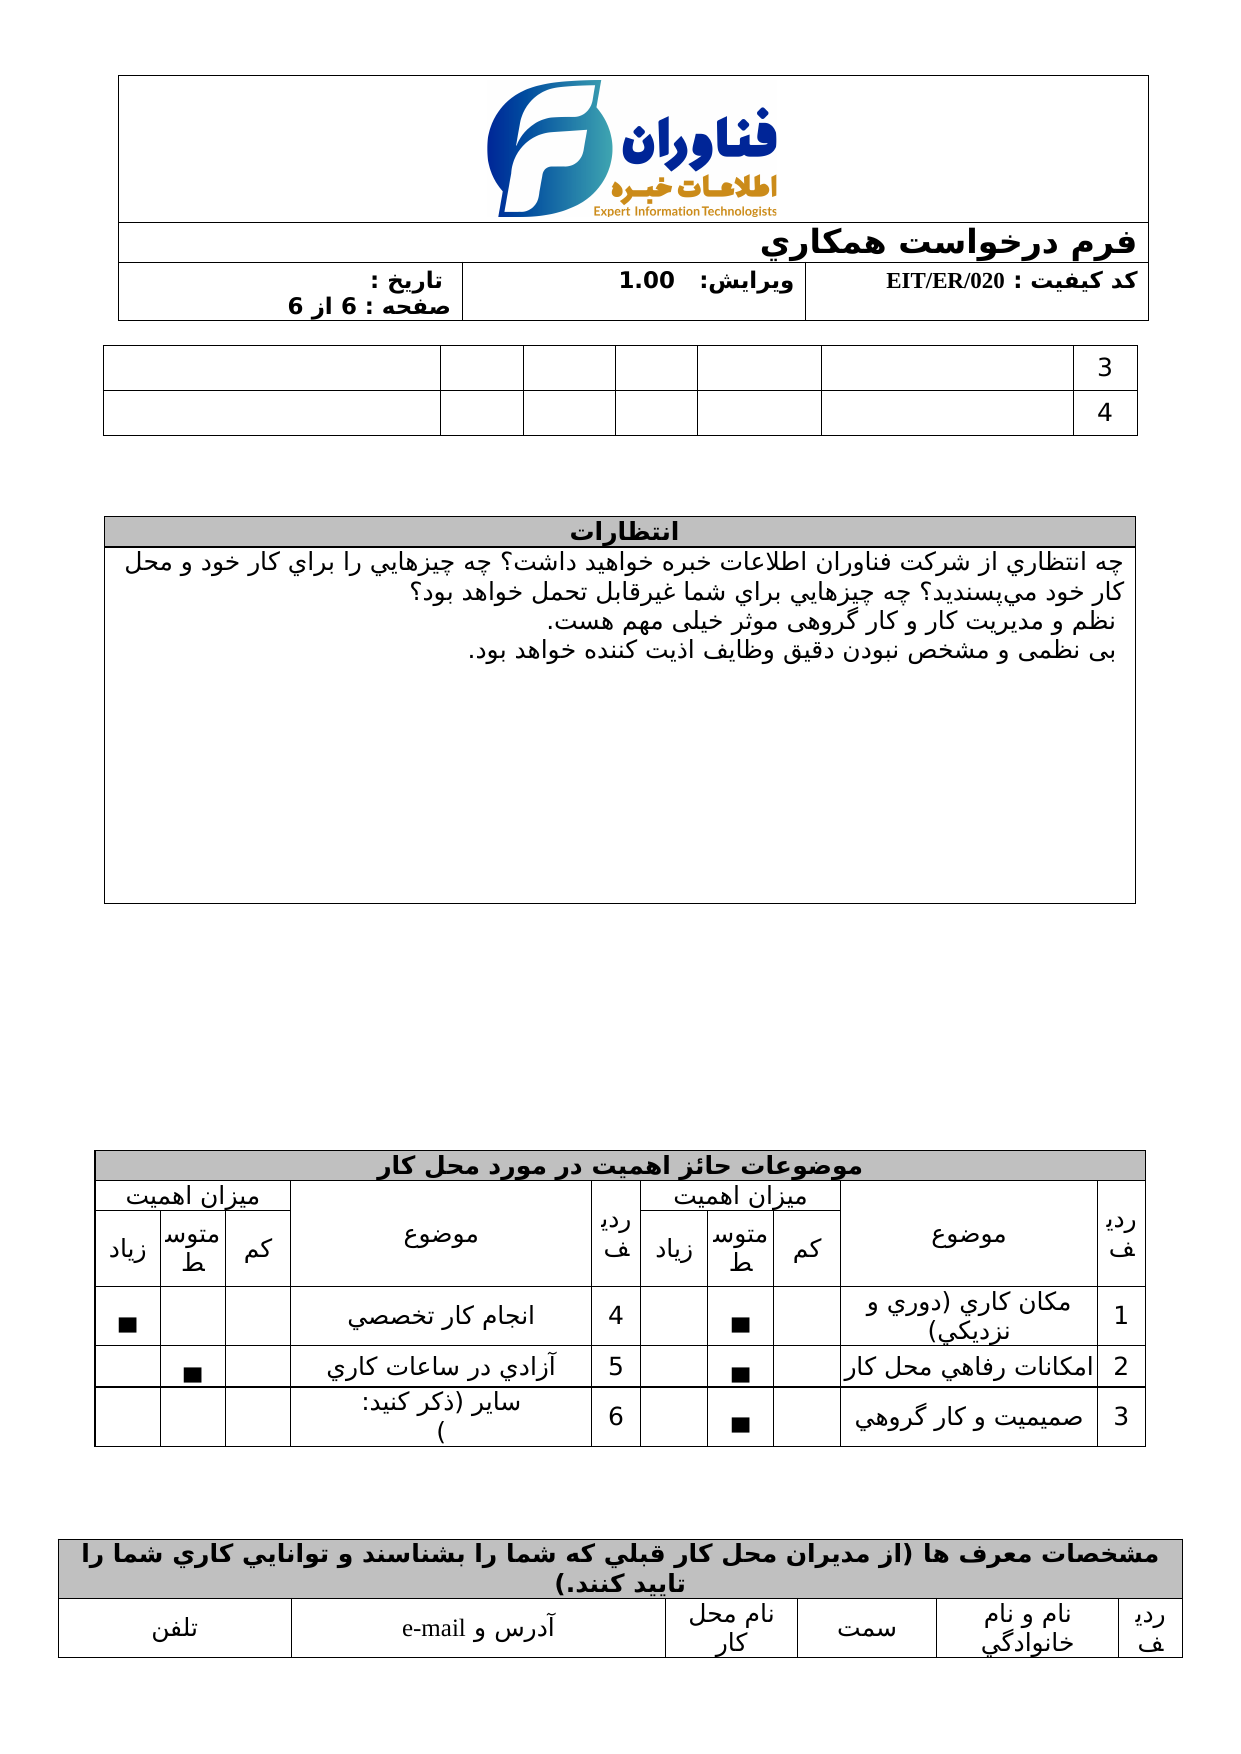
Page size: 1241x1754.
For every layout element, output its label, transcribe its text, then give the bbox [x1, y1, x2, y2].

table_cell ميزان اهميت [641, 1181, 840, 1210]
table_cell [96, 1346, 160, 1386]
table_cell زياد [641, 1211, 707, 1286]
table_cell کم [226, 1211, 290, 1286]
table_header انتظارات [105, 517, 1135, 546]
table_cell ▄ [161, 1346, 225, 1386]
table_cell متوسط [161, 1211, 225, 1286]
table_cell ▄ [708, 1388, 773, 1446]
table_cell 4 [592, 1287, 640, 1345]
table_cell ▄ [708, 1287, 773, 1345]
table_cell 1 [1098, 1287, 1145, 1345]
table_cell [441, 346, 523, 390]
table_cell 3 [1098, 1388, 1145, 1446]
table_cell [616, 346, 697, 390]
table_cell سمت [798, 1599, 936, 1657]
table_cell [641, 1287, 707, 1345]
table_cell [96, 1388, 160, 1446]
table_cell مکان کاري (دوري و نزديکي) [841, 1287, 1097, 1345]
table_cell [774, 1287, 840, 1345]
table_cell 4 [1074, 391, 1137, 435]
table_cell [774, 1388, 840, 1446]
table_cell 5 [592, 1346, 640, 1386]
table_cell موضوع [841, 1181, 1097, 1286]
table_cell کم [774, 1211, 840, 1286]
table_cell چه انتظاري از شرکت فناوران اطلاعات خبره خواهيد داشت؟ چه چيزهايي را براي کار خود و محل کار خود مي‌پسنديد؟ چه چيزهايي براي شما غيرقابل تحمل خواهد بود؟ نظم و مدیریت کار و کار گروهی موثر خیلی مهم هست. بی نظمی و مشخص نبودن دقیق وظایف اذیت کننده خواهد بود. [105, 548, 1135, 903]
table_cell [104, 346, 440, 390]
table_cell [441, 391, 523, 435]
table_cell نام محل كار [666, 1599, 797, 1657]
table_cell رديف [1119, 1599, 1182, 1657]
table_cell [524, 346, 615, 390]
table_cell امکانات رفاهي محل کار [841, 1346, 1097, 1386]
table_cell ميزان اهميت [96, 1181, 290, 1210]
table_cell [641, 1346, 707, 1386]
table_cell [161, 1388, 225, 1446]
table_cell [822, 346, 1073, 390]
table_header مشخصات معرف ها (از مديران محل کار قبلي که شما را بشناسند و توانايي کاري شما را تاييد کنند.) [59, 1540, 1182, 1598]
table_cell [226, 1388, 290, 1446]
table_cell متوسط [708, 1211, 773, 1286]
table_cell انجام کار تخصصي [291, 1287, 591, 1345]
table_cell زياد [96, 1211, 160, 1286]
table_cell 2 [1098, 1346, 1145, 1386]
table_cell آدرس و e-mail [292, 1599, 665, 1657]
table_cell [161, 1287, 225, 1345]
table_cell 3 [1074, 346, 1137, 390]
table_cell 6 [592, 1388, 640, 1446]
table_cell [524, 391, 615, 435]
table_cell رديف [592, 1181, 640, 1286]
table_cell [698, 391, 821, 435]
table_cell [104, 391, 440, 435]
table_cell آزادي در ساعات کاري [291, 1346, 591, 1386]
table_cell [226, 1287, 290, 1345]
table_cell تلفن [59, 1599, 291, 1657]
table_cell [698, 346, 821, 390]
table_cell [226, 1346, 290, 1386]
table_cell [616, 391, 697, 435]
table_cell [822, 391, 1073, 435]
table_cell ▄ [96, 1287, 160, 1345]
table_cell موضوع [291, 1181, 591, 1286]
table_cell ▄ [708, 1346, 773, 1386]
table_cell [774, 1346, 840, 1386]
table_cell صميميت و کار گروهي [841, 1388, 1097, 1446]
table_cell ساير (ذکر کنيد: ) [291, 1388, 591, 1446]
table_cell نام و نام خانوادگي [937, 1599, 1118, 1657]
table_cell رديف [1098, 1181, 1145, 1286]
table_cell [641, 1388, 707, 1446]
table_header موضوعات حائز اهميت در مورد محل كار [96, 1151, 1145, 1180]
picture [487, 80, 777, 217]
